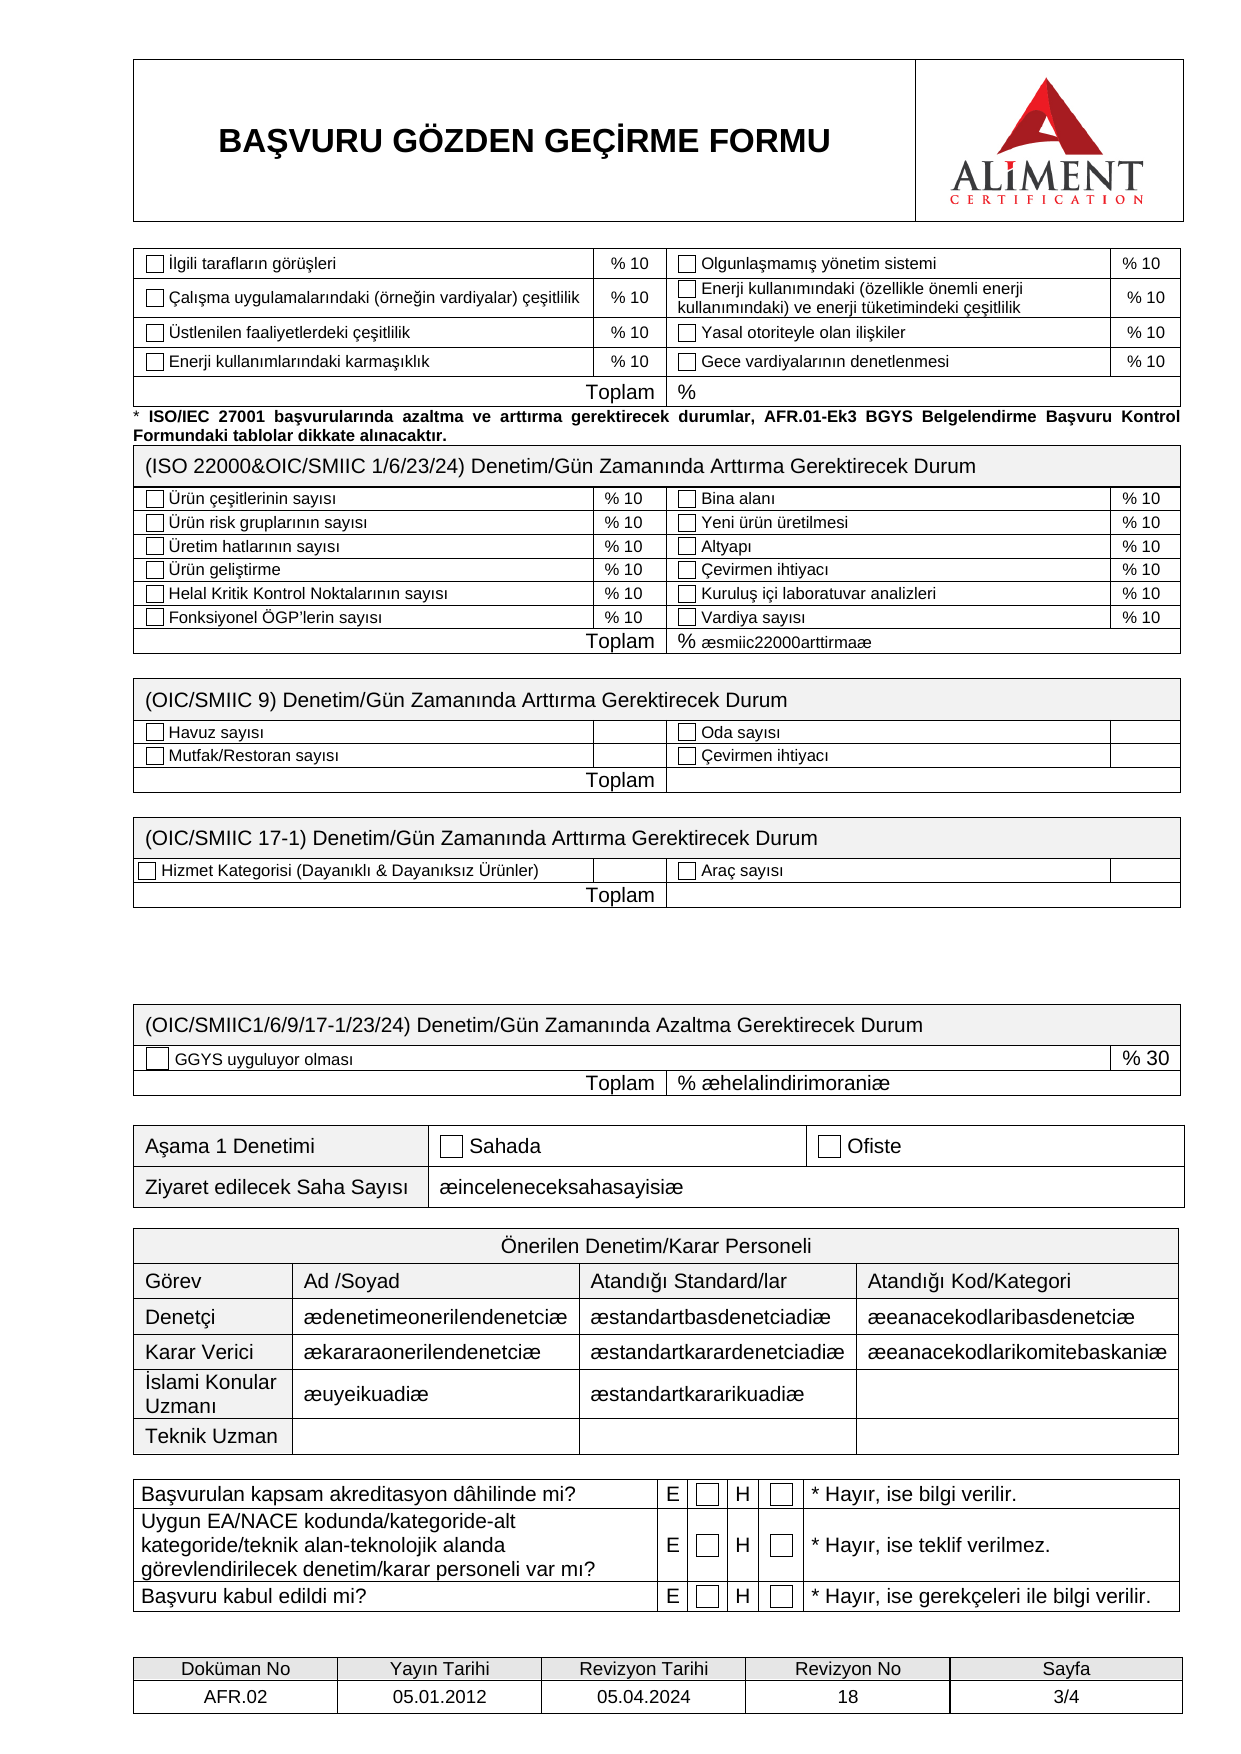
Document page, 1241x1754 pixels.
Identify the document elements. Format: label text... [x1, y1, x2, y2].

table_cell [1111, 859, 1180, 882]
table_header [759, 1480, 803, 1508]
table_cell [857, 1419, 1178, 1453]
table_header Sahada [429, 1126, 806, 1166]
table_cell % [667, 377, 1180, 406]
table_cell Ad /Soyad [293, 1264, 579, 1298]
table_header Önerilen Denetim/Karar Personeli [134, 1229, 1178, 1263]
table_cell E [658, 1509, 687, 1581]
table_cell Hizmet Kategorisi (Dayanıklı & Dayanıksız Ürünler) [134, 859, 593, 882]
table_cell Altyapı [667, 535, 1110, 557]
table_cell æuyeikuadiæ [293, 1370, 579, 1418]
table_cell Ziyaret edilecek Saha Sayısı [134, 1167, 428, 1207]
table_cell H [728, 1509, 758, 1581]
table_cell Uygun EA/NACE kodunda/kategoride-alt kategoride/teknik alan-teknolojik alanda görevlendirilecek denetim/karar personeli var mı? [134, 1509, 657, 1581]
table_cell Karar Verici [134, 1335, 292, 1369]
table_cell [1111, 721, 1180, 743]
table_cell Çalışma uygulamalarındaki (örneğin vardiyalar) çeşitlilik [134, 279, 593, 317]
table_cell Atandığı Standard/lar [580, 1264, 856, 1298]
table_cell æinceleneceksahasayisiæ [429, 1167, 1184, 1207]
table_cell Bina alanı [667, 488, 1110, 510]
table_cell [293, 1419, 579, 1453]
table_cell Fonksiyonel ÖGP’lerin sayısı [134, 606, 593, 628]
table_cell % 10 [594, 559, 666, 581]
table_header * Hayır, ise bilgi verilir. [804, 1480, 1179, 1508]
table_cell % 30 [1111, 1046, 1180, 1070]
table_header E [658, 1480, 687, 1508]
table_cell [667, 768, 1180, 792]
table_cell [857, 1370, 1178, 1418]
table_cell ædenetimeonerilendenetciæ [293, 1299, 579, 1334]
table_cell [594, 744, 666, 767]
table_cell % 10 [1111, 559, 1180, 581]
table_cell % 10 [1111, 535, 1180, 557]
table_cell % 10 [1111, 249, 1180, 278]
table_cell [667, 883, 1180, 907]
table_cell İslami Konular Uzmanı [134, 1370, 292, 1418]
table_cell [688, 1582, 727, 1611]
table_cell % 10 [1111, 348, 1180, 376]
table_cell % æsmiic22000arttirmaæ [667, 629, 1180, 653]
table_cell * Hayır, ise gerekçeleri ile bilgi verilir. [804, 1582, 1179, 1611]
table_cell Gece vardiyalarının denetlenmesi [667, 348, 1110, 376]
table_cell % 10 [594, 535, 666, 557]
table_cell % 10 [594, 488, 666, 510]
table_cell Toplam [134, 377, 666, 406]
table_cell [759, 1582, 803, 1611]
table_cell Kuruluş içi laboratuvar analizleri [667, 582, 1110, 605]
table_cell ækararaonerilendenetciæ [293, 1335, 579, 1369]
table_cell Ürün çeşitlerinin sayısı [134, 488, 593, 510]
table_cell æstandartkararikuadiæ [580, 1370, 856, 1418]
table_cell Üretim hatlarının sayısı [134, 535, 593, 557]
table_cell % 10 [1111, 488, 1180, 510]
table_cell æstandartbasdenetciadiæ [580, 1299, 856, 1334]
table_cell % 10 [594, 279, 666, 317]
table_cell % 10 [1111, 606, 1180, 628]
table_cell Mutfak/Restoran sayısı [134, 744, 593, 767]
table_cell Ürün risk gruplarının sayısı [134, 511, 593, 534]
table_cell Ürün geliştirme [134, 559, 593, 581]
table_cell Üstlenilen faaliyetlerdeki çeşitlilik [134, 318, 593, 347]
table_cell Denetçi [134, 1299, 292, 1334]
table_cell Toplam [134, 768, 666, 792]
table_cell Toplam [134, 629, 666, 653]
table_cell Başvuru kabul edildi mi? [134, 1582, 657, 1611]
table_cell Havuz sayısı [134, 721, 593, 743]
table_cell Araç sayısı [667, 859, 1110, 882]
table_cell æeanacekodlarikomitebaskaniæ [857, 1335, 1178, 1369]
table_cell Atandığı Kod/Kategori [857, 1264, 1178, 1298]
text * ISO/IEC 27001 başvurularında azaltma ve arttırma gerektirecek durumlar, AFR.01-Ek3 BGYS Belgelendirme Başvuru Kontrol Formundaki tablolar dikkate alınacaktır. [133, 407, 1181, 445]
table_cell Görev [134, 1264, 292, 1298]
table_cell % æhelalindirimoraniæ [667, 1071, 1180, 1095]
table_cell GGYS uyguluyor olması [134, 1046, 1110, 1070]
table_cell Çevirmen ihtiyacı [667, 559, 1110, 581]
table_cell * Hayır, ise teklif verilmez. [804, 1509, 1179, 1581]
table_cell % 10 [594, 606, 666, 628]
table_cell Vardiya sayısı [667, 606, 1110, 628]
table_header (OIC/SMIIC1/6/9/17-1/23/24) Denetim/Gün Zamanında Azaltma Gerektirecek Durum [134, 1005, 1180, 1045]
table_cell H [728, 1582, 758, 1611]
table_cell Helal Kritik Kontrol Noktalarının sayısı [134, 582, 593, 605]
table_cell [594, 859, 666, 882]
table_header (OIC/SMIIC 17-1) Denetim/Gün Zamanında Arttırma Gerektirecek Durum [134, 818, 1180, 858]
table_cell E [658, 1582, 687, 1611]
table_cell [759, 1509, 803, 1581]
table_cell % 10 [594, 318, 666, 347]
table_cell Enerji kullanımındaki (özellikle önemli enerji kullanımındaki) ve enerji tüketimindeki çeşitlilik [667, 279, 1110, 317]
table_cell % 10 [594, 249, 666, 278]
table_cell % 10 [594, 582, 666, 605]
table_cell æeanacekodlaribasdenetciæ [857, 1299, 1178, 1334]
table_cell Çevirmen ihtiyacı [667, 744, 1110, 767]
table_header H [728, 1480, 758, 1508]
table_header Başvurulan kapsam akreditasyon dâhilinde mi? [134, 1480, 657, 1508]
table_cell Enerji kullanımlarındaki karmaşıklık [134, 348, 593, 376]
table_header Aşama 1 Denetimi [134, 1126, 428, 1166]
table_cell İlgili tarafların görüşleri [134, 249, 593, 278]
table_cell % 10 [1111, 318, 1180, 347]
table_header (OIC/SMIIC 9) Denetim/Gün Zamanında Arttırma Gerektirecek Durum [134, 679, 1180, 720]
table_header [688, 1480, 727, 1508]
table_cell % 10 [1111, 279, 1180, 317]
table_cell Olgunlaşmamış yönetim sistemi [667, 249, 1110, 278]
picture [947, 71, 1146, 210]
table_cell % 10 [1111, 582, 1180, 605]
table_cell Toplam [134, 1071, 666, 1095]
table_cell Yasal otoriteyle olan ilişkiler [667, 318, 1110, 347]
table_cell Toplam [134, 883, 666, 907]
table_cell Oda sayısı [667, 721, 1110, 743]
table_cell Teknik Uzman [134, 1419, 292, 1453]
table_cell % 10 [594, 348, 666, 376]
table_cell [594, 721, 666, 743]
table_cell [1111, 744, 1180, 767]
table_cell % 10 [1111, 511, 1180, 534]
table_header (ISO 22000&OIC/SMIIC 1/6/23/24) Denetim/Gün Zamanında Arttırma Gerektirecek Durum [134, 446, 1180, 486]
table_cell [580, 1419, 856, 1453]
table_header Ofiste [807, 1126, 1184, 1166]
table_cell [688, 1509, 727, 1581]
table_cell æstandartkarardenetciadiæ [580, 1335, 856, 1369]
table_cell % 10 [594, 511, 666, 534]
table_cell Yeni ürün üretilmesi [667, 511, 1110, 534]
